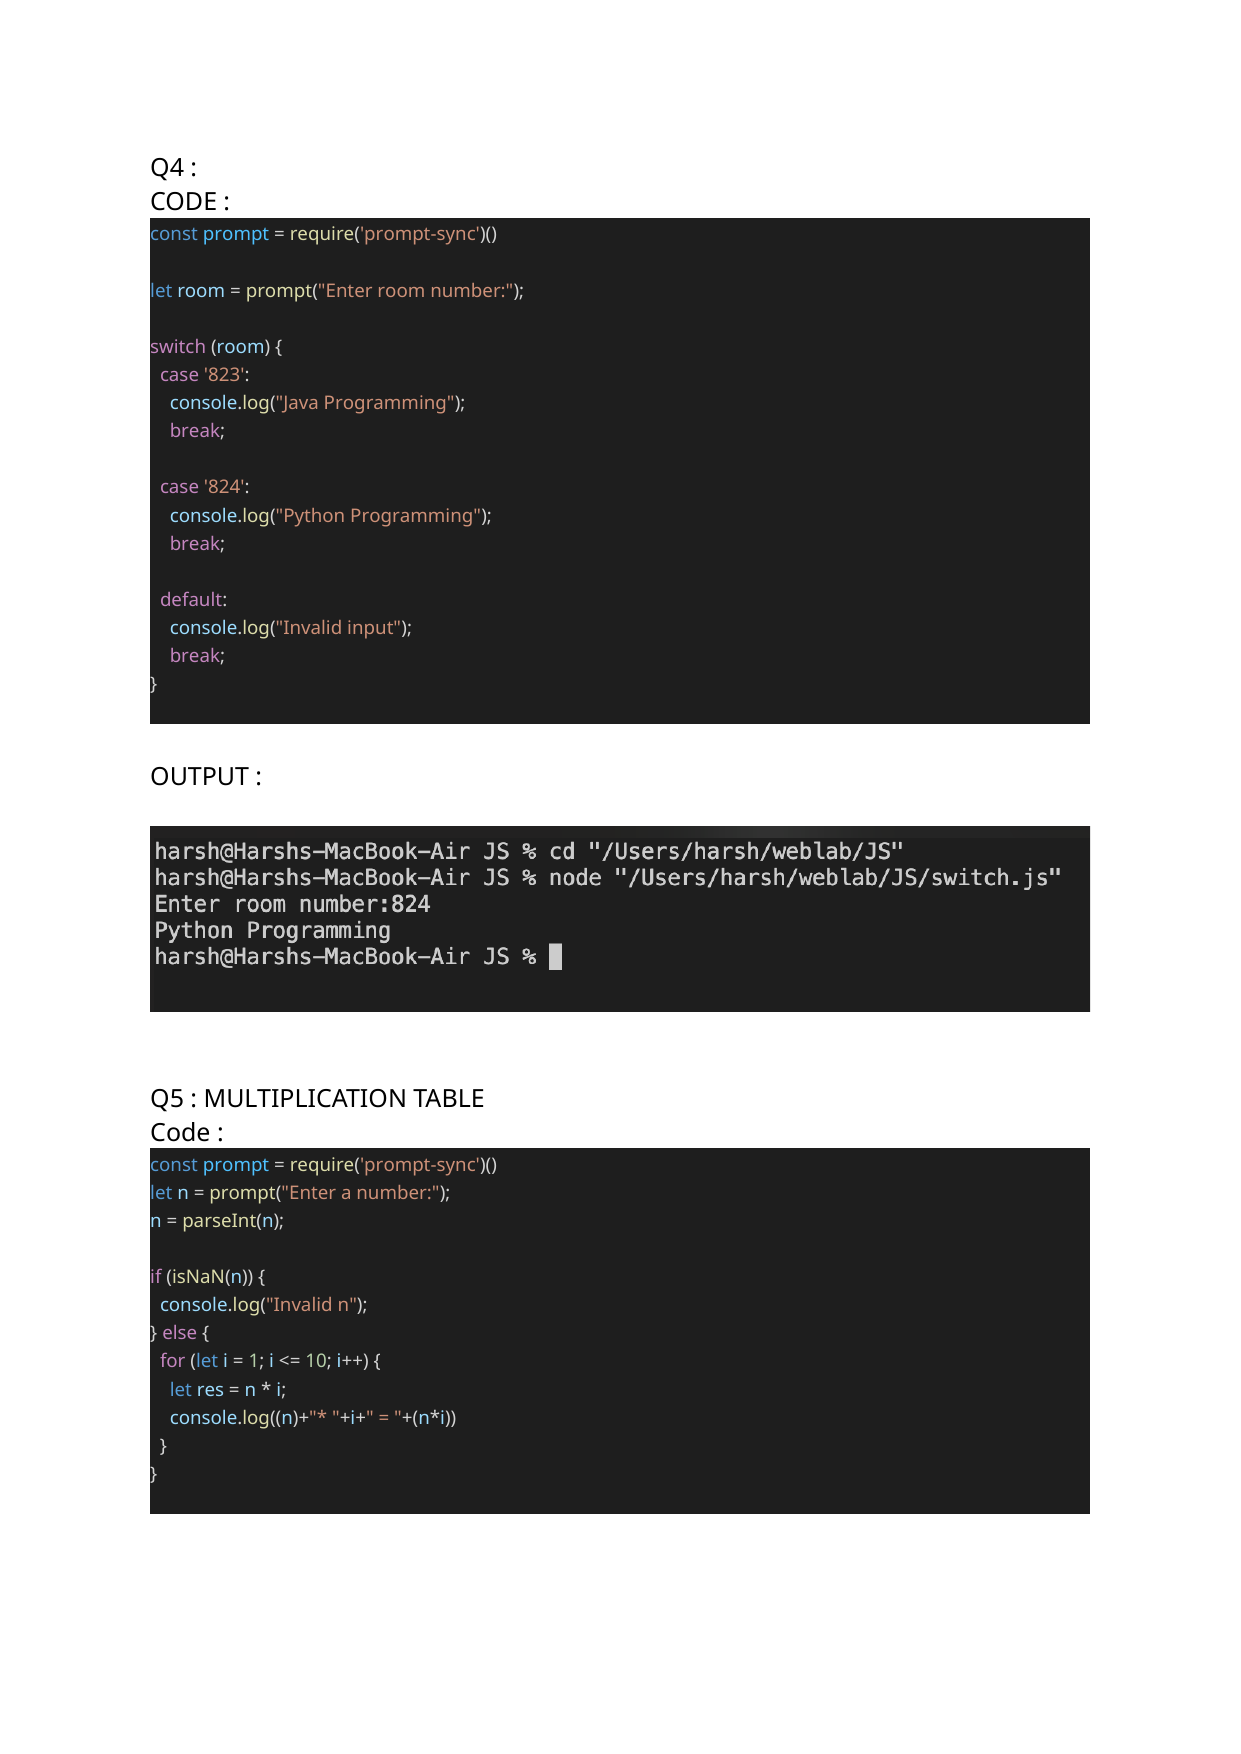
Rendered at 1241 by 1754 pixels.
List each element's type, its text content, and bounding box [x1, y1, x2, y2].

text let n = prompt("Enter a number:"); [150, 1176, 1090, 1204]
text Q5 : MULTIPLICATION TABLE Code : [150, 1080, 1090, 1148]
text console.log("Python Programming"); [150, 499, 1090, 527]
text } else { [150, 1317, 1090, 1345]
text Q4 : [150, 150, 1090, 184]
text console.log((n)+"* "+i+" = "+(n*i)) [150, 1401, 1090, 1429]
text CODE : [150, 184, 1090, 218]
text } [150, 1429, 1090, 1458]
text console.log("Invalid n"); [150, 1289, 1090, 1317]
text case '823': [150, 359, 1090, 387]
text let room = prompt("Enter room number:"); [150, 274, 1090, 302]
text break; [150, 527, 1090, 556]
text let res = n * i; [150, 1373, 1090, 1401]
text switch (room) { [150, 331, 1090, 359]
text console.log("Invalid input"); [150, 612, 1090, 640]
text } [150, 668, 1090, 696]
text console.log("Java Programming"); [150, 387, 1090, 415]
text } [150, 1458, 1090, 1486]
text for (let i = 1; i <= 10; i++) { [150, 1345, 1090, 1373]
text if (isNaN(n)) { [150, 1261, 1090, 1289]
text OUTPUT : [150, 758, 1090, 792]
text default: [150, 584, 1090, 612]
text break; [150, 640, 1090, 668]
text const prompt = require('prompt-sync')() [150, 1148, 1090, 1176]
text case '824': [150, 471, 1090, 499]
text break; [150, 415, 1090, 443]
text const prompt = require('prompt-sync')() [150, 218, 1090, 246]
text n = parseInt(n); [150, 1204, 1090, 1233]
picture [150, 826, 1091, 1012]
